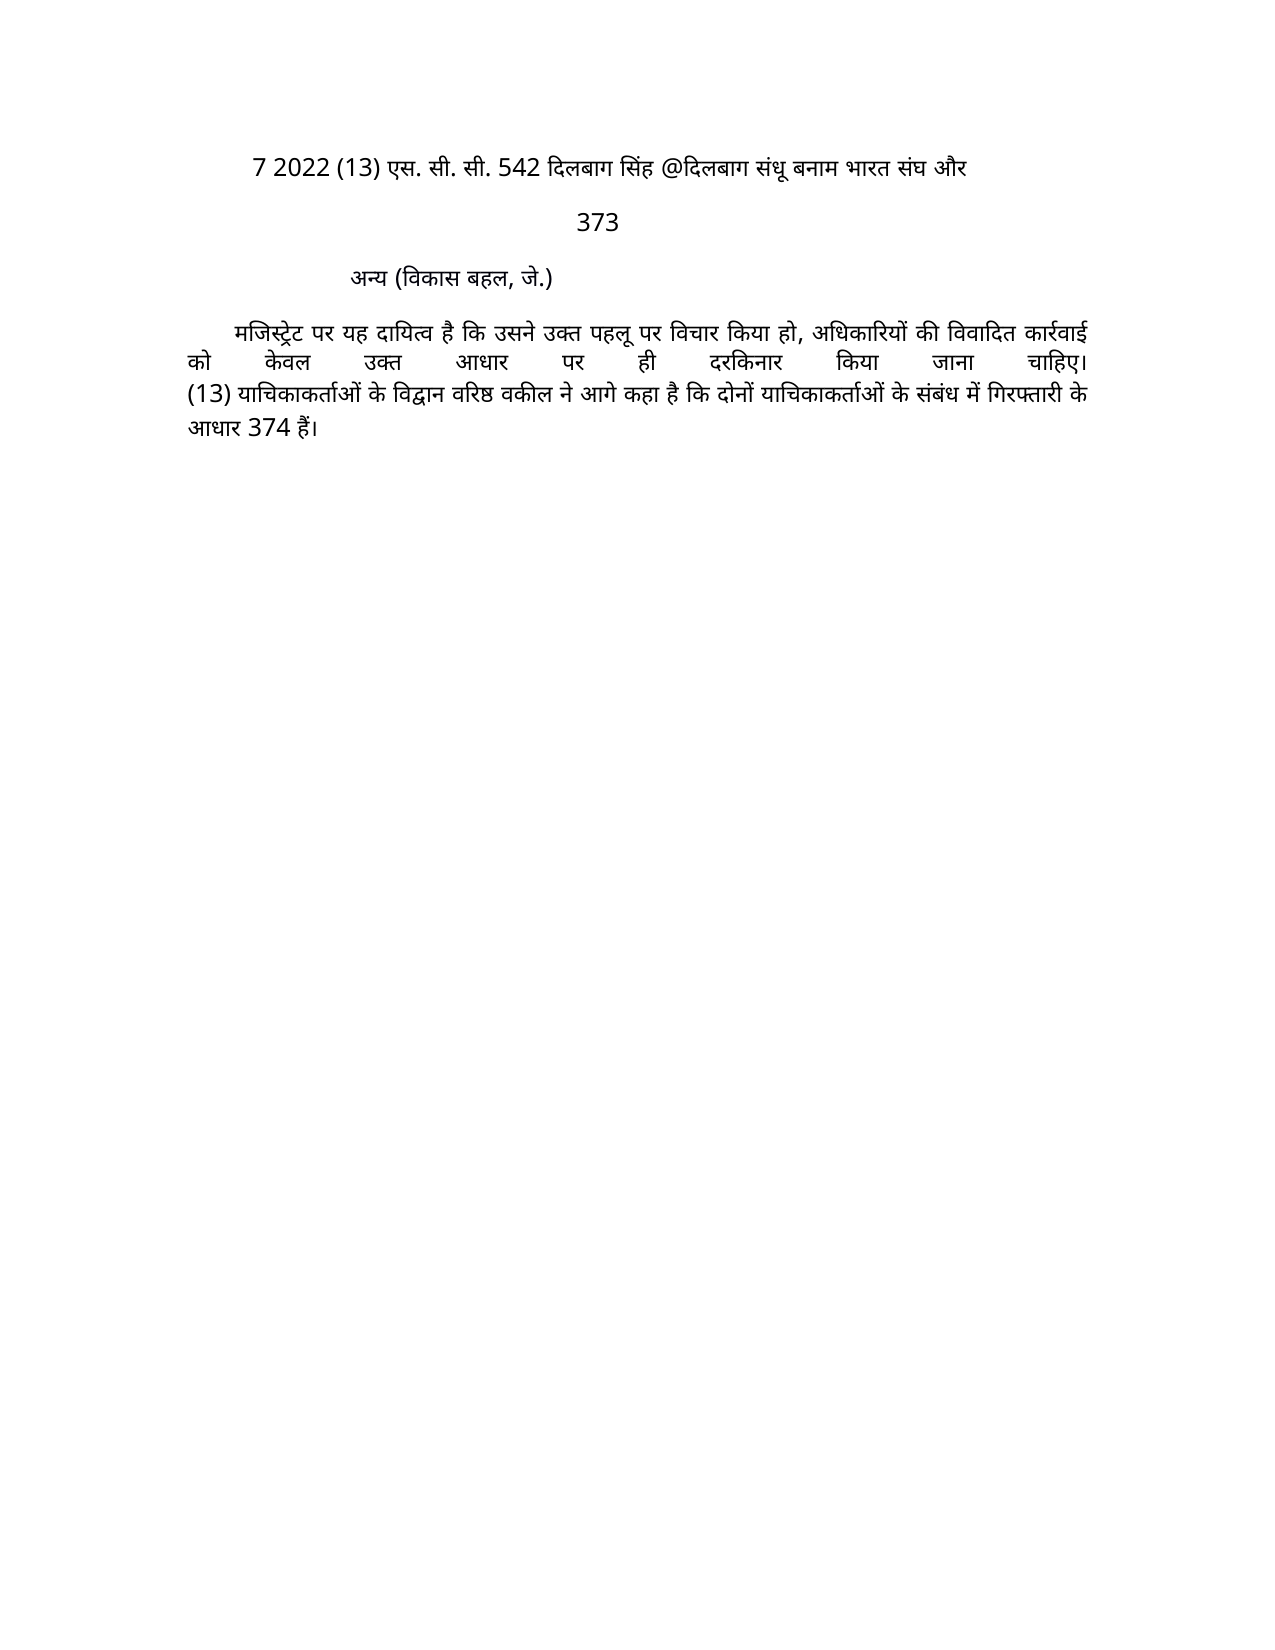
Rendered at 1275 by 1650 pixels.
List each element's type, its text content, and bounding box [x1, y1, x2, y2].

text अन्य (विकास बहल, जे.) [187, 260, 1087, 294]
text 373 [187, 205, 1087, 239]
text 7 2022 (13) एस. सी. सी. 542 दिलबाग सिंह @दिलबाग संधू बनाम भारत संघ और [187, 150, 1087, 184]
text मजिस्ट्रेट पर यह दायित्व है कि उसने उक्त पहलू पर विचार किया हो, अधिकारियों की विवादित कार्रवाई को केवल उक्त आधार पर ही दरकिनार किया जाना चाहिए। (13) याचिकाकर्ताओं के विद्वान वरिष्ठ वकील ने आगे कहा है कि दोनों याचिकाकर्ताओं के संबंध में गिरफ्तारी के आधार 374 हैं। [187, 315, 1087, 443]
